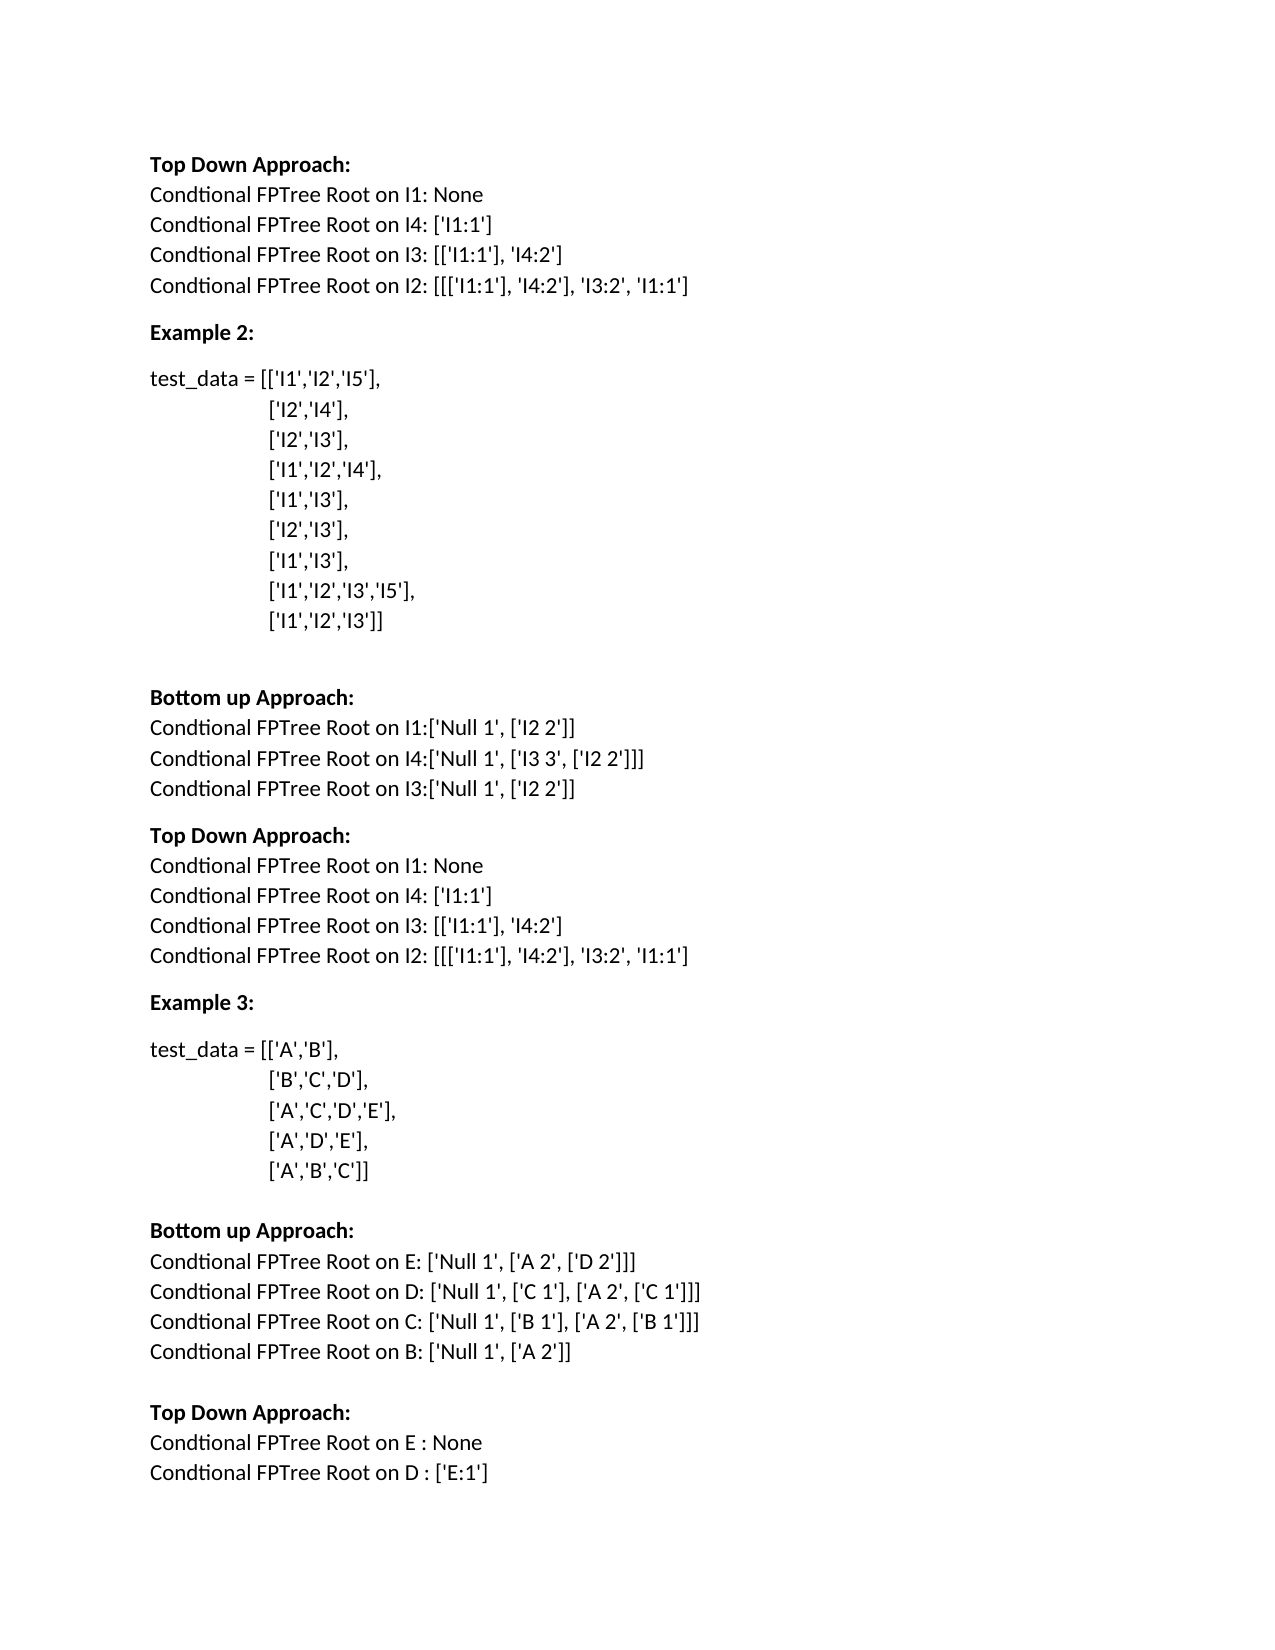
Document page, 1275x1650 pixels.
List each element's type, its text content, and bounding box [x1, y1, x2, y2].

text Top Down Approach: Condtional FPTree Root on I1: None Condtional FPTree Root on I4: ['I1:1'] Condtional FPTree Root on I3: [['I1:1'], 'I4:2'] Condtional FPTree Root on I2: [[['I1:1'], 'I4:2'], 'I3:2', 'I1:1'] [150, 821, 1125, 970]
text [150, 1035, 1125, 1486]
text test_data = [['I1','I2','I5'], ['I2','I4'], ['I2','I3'], ['I1','I2','I4'], ['I1','I3'], ['I2','I3'], ['I1','I3'], ['I1','I2','I3','I5'], ['I1','I2','I3']] [150, 364, 1125, 664]
text Bottom up Approach: Condtional FPTree Root on I1:['Null 1', ['I2 2']] Condtional FPTree Root on I4:['Null 1', ['I3 3', ['I2 2']]] Condtional FPTree Root on I3:['Null 1', ['I2 2']] [150, 683, 1125, 802]
text Example 2: [150, 318, 1125, 346]
text Example 3: [150, 988, 1125, 1017]
text Top Down Approach: Condtional FPTree Root on I1: None Condtional FPTree Root on I4: ['I1:1'] Condtional FPTree Root on I3: [['I1:1'], 'I4:2'] Condtional FPTree Root on I2: [[['I1:1'], 'I4:2'], 'I3:2', 'I1:1'] [150, 150, 1125, 299]
